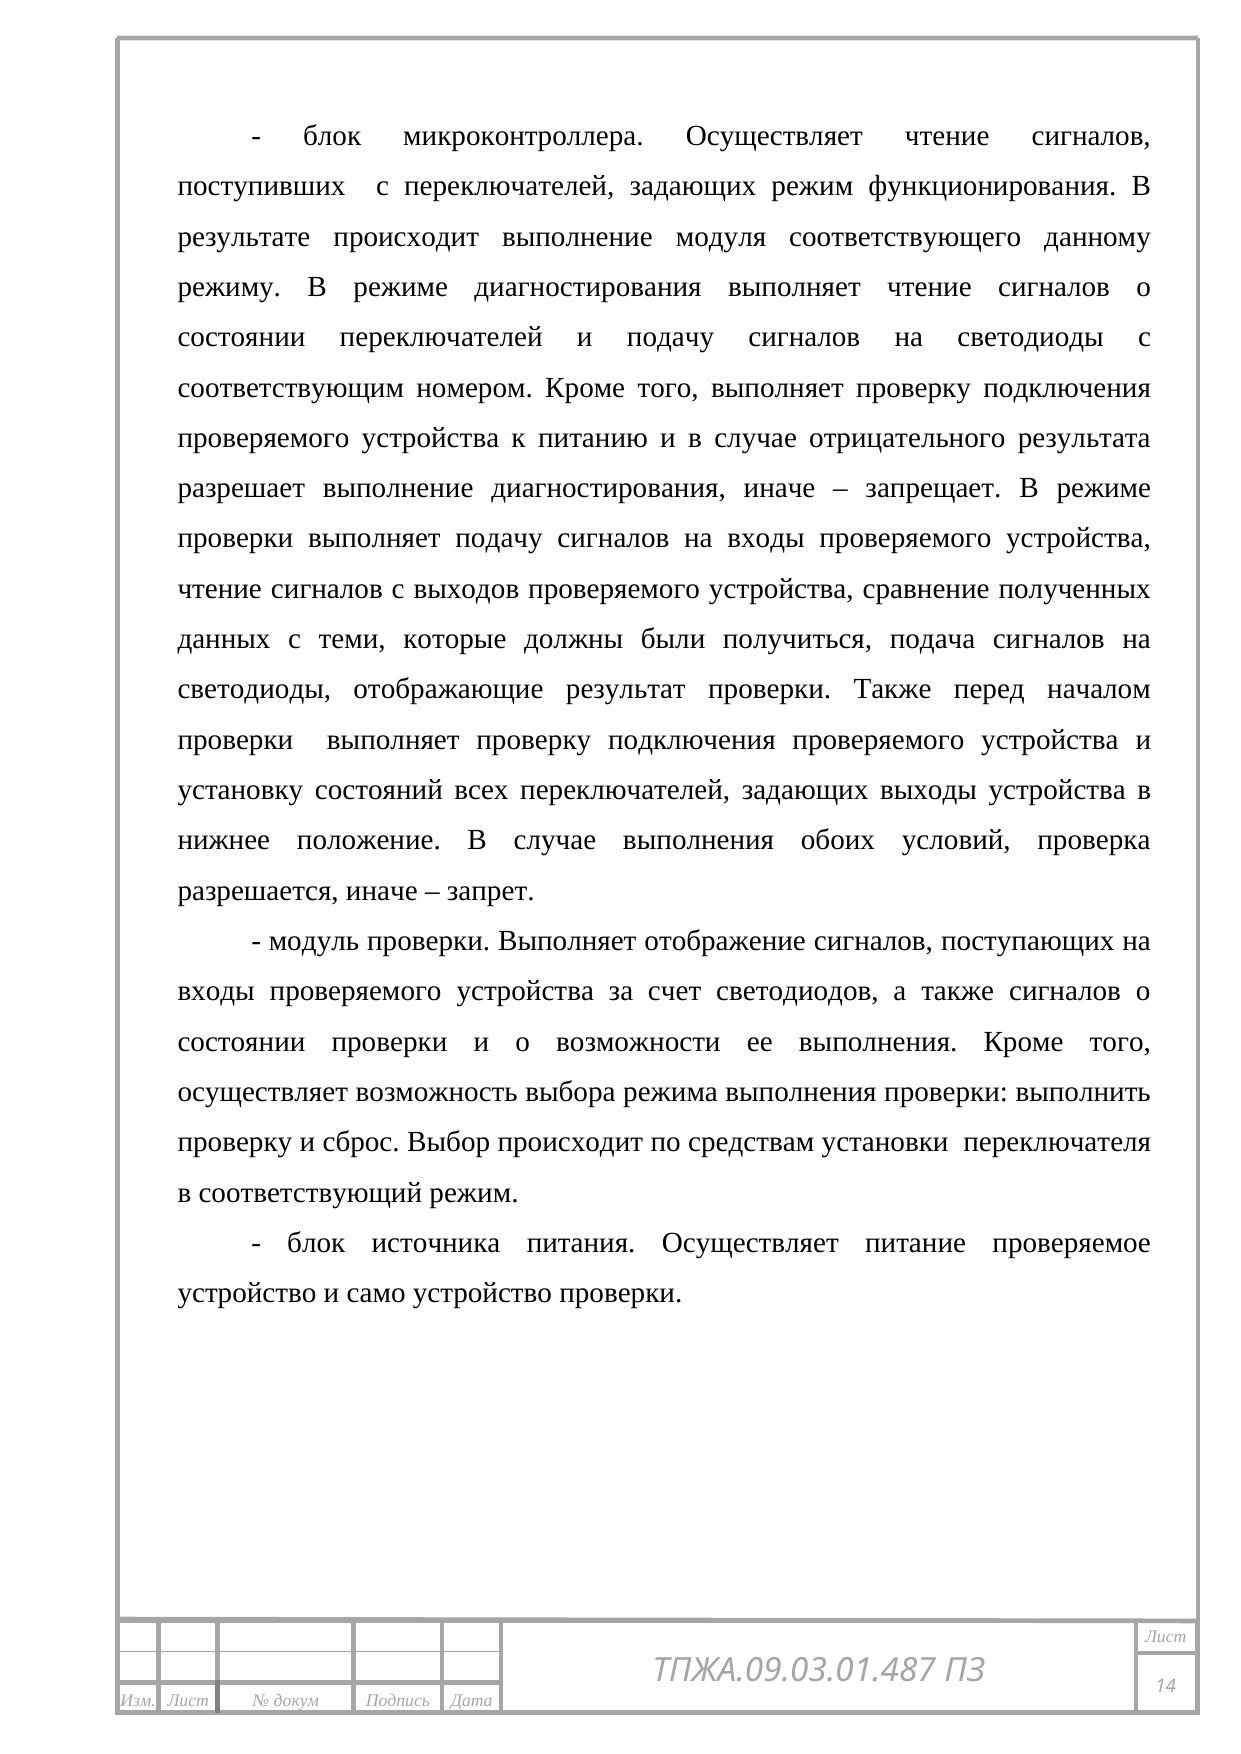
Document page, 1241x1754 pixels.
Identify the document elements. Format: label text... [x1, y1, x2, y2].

text - модуль проверки. Выполняет отображение сигналов, поступающих на входы проверяемого устройства за счет светодиодов, а также сигналов о состоянии проверки и о возможности ее выполнения. Кроме того, осуществляет возможность выбора режима выполнения проверки: выполнить проверку и сброс. Выбор происходит по средствам установки переключателя в соответствующий режим. [177, 923, 1152, 1208]
text - блок источника питания. Осуществляет питание проверяемое устройство и само устройство проверки. [177, 1225, 1152, 1309]
text - блок микроконтроллера. Осуществляет чтение сигналов, поступивших с переключателей, задающих режим функционирования. В результате происходит выполнение модуля соответствующего данному режиму. В режиме диагностирования выполняет чтение сигналов о состоянии переключателей и подачу сигналов на светодиоды с соответствующим номером. Кроме того, выполняет проверку подключения проверяемого устройства к питанию и в случае отрицательного результата разрешает выполнение диагностирования, иначе – запрещает. В режиме проверки выполняет подачу сигналов на входы проверяемого устройства, чтение сигналов с выходов проверяемого устройства, сравнение полученных данных с теми, которые должны были получиться, подача сигналов на светодиоды, отображающие результат проверки. Также перед началом проверки выполняет проверку подключения проверяемого устройства и установку состояний всех переключателей, задающих выходы устройства в нижнее положение. В случае выполнения обоих условий, проверка разрешается, иначе – запрет. [177, 118, 1152, 906]
